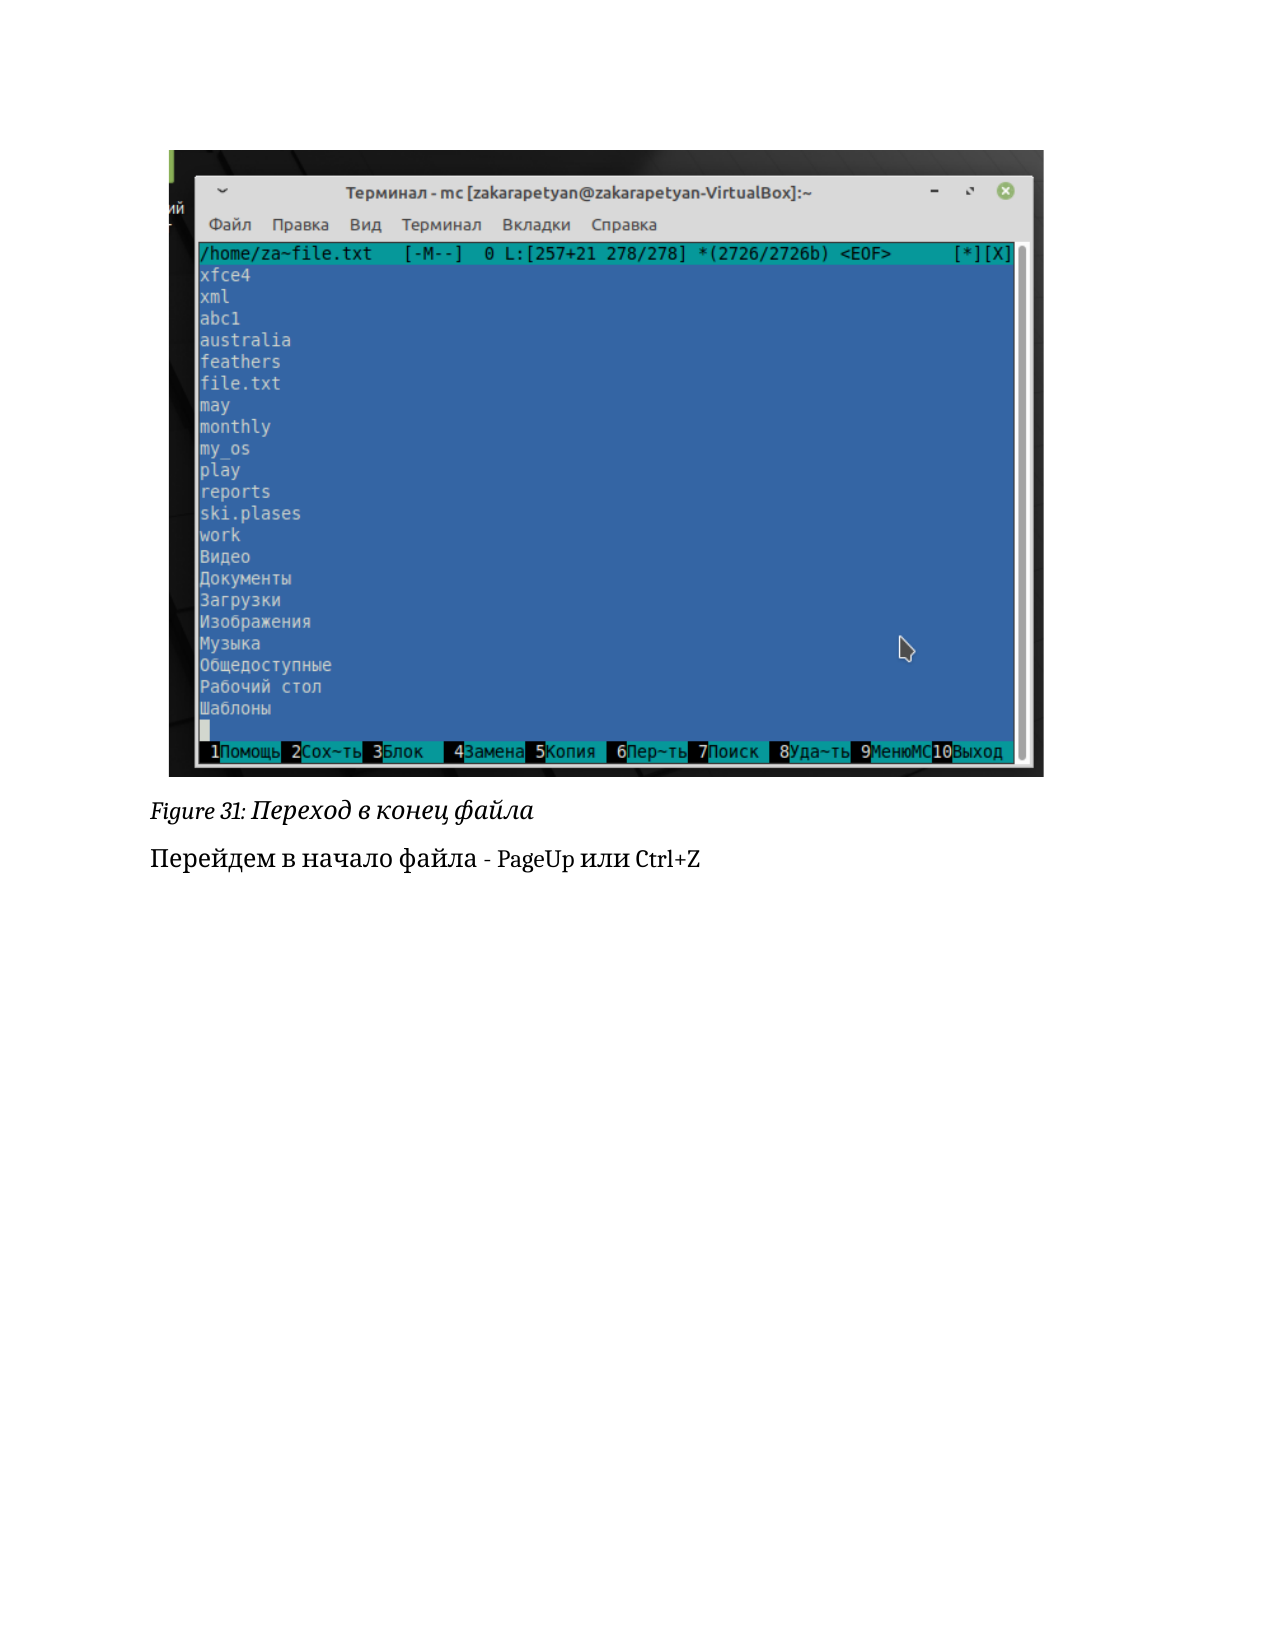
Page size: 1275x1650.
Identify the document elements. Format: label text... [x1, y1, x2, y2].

picture [168, 150, 1044, 777]
text Figure 31: Переход в конец файла [150, 797, 1125, 826]
text Перейдем в начало файла - PageUp или Ctrl+Z [150, 844, 1125, 873]
